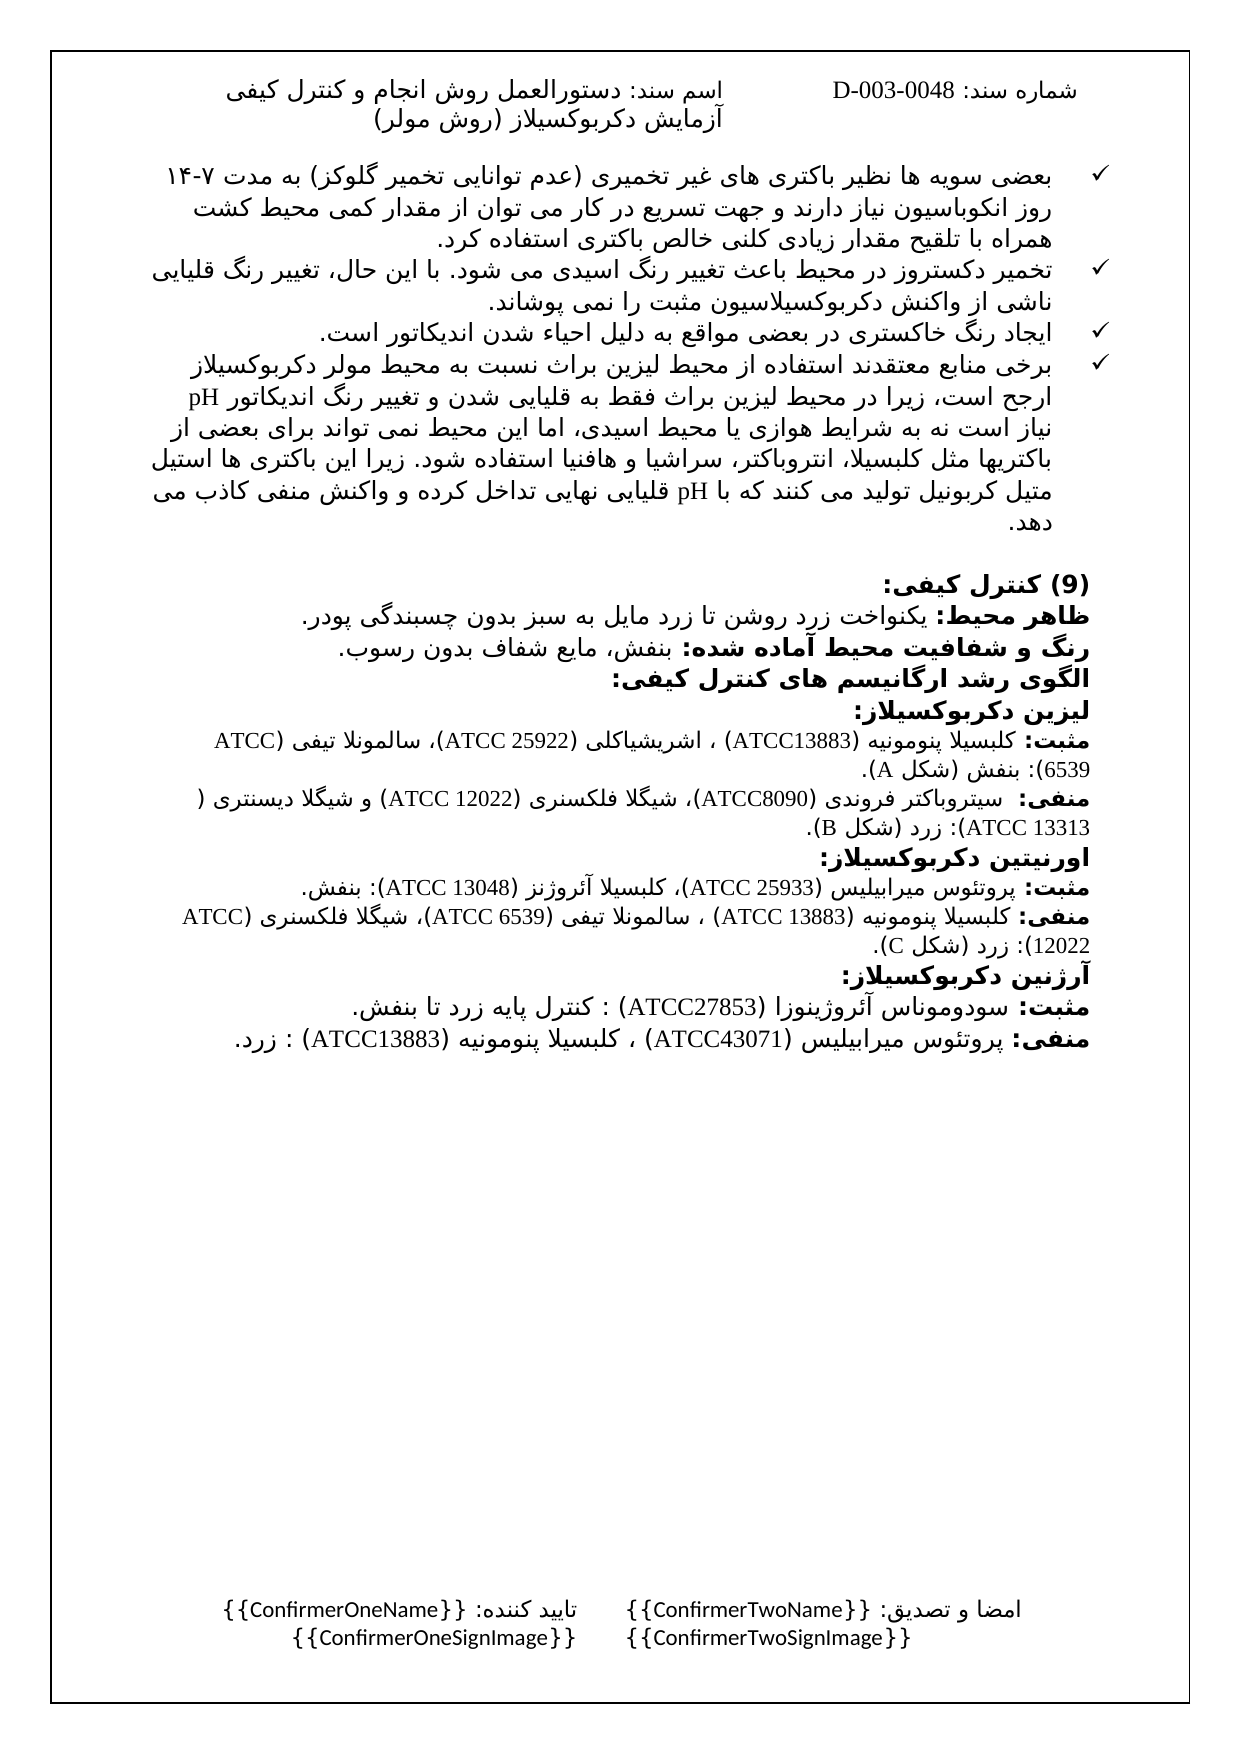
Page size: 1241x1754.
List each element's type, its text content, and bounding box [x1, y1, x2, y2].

list بعضی سویه ها نظیر باکتری های غیر تخمیری (عدم توانایی تخمیر گلوکز) به مدت ۷-۱۴ روز انکوباسیون نیاز دارند و جهت تسریع در کار می توان از مقدار کمی محیط کشت همراه با تلقیح مقدار زیادی کلنی خالص باکتری استفاده کرد. [150, 161, 1090, 253]
text لیزین دکربوکسیلاز: [150, 696, 1090, 725]
text مثبت: کلبسیلا پنومونیه (ATCC13883) ، اشریشیاکلی (ATCC 25922)، سالمونلا تیفی (ATCC 6539): بنفش (شکل A). [150, 727, 1090, 783]
text آرژنین دکربوکسیلاز: [150, 961, 1090, 990]
list تخمیر دکستروز در محیط باعث تغییر رنگ اسیدی می شود. با این حال، تغییر رنگ قلیایی ناشی از واکنش دکربوکسیلاسیون مثبت را نمی پوشاند. [150, 256, 1090, 316]
list ایجاد رنگ خاکستری در بعضی مواقع به دلیل احیاء شدن اندیکاتور است. [150, 319, 1090, 348]
text الگوی رشد ارگانیسم های کنترل کیفی: [150, 664, 1090, 694]
text مثبت: پروتئوس میرابیلیس (ATCC 25933)، کلبسیلا آئروژنز (ATCC 13048): بنفش. [150, 874, 1090, 901]
text مثبت: سودوموناس آئروژینوزا (ATCC27853) : کنترل پایه زرد تا بنفش. [150, 992, 1090, 1022]
text منفی: پروتئوس ميرابيليس (ATCC43071) ، کلبسیلا پنومونیه (ATCC13883) : زرد. [150, 1024, 1090, 1053]
text ظاهر محیط: یکنواخت زرد روشن تا زرد مایل به سبز بدون چسبندگی پودر. [150, 602, 1090, 631]
text منفی: کلبسیلا پنومونیه (ATCC 13883) ، سالمونلا تیفی (ATCC 6539)، شیگلا فلکسنری (ATCC 12022): زرد (شکل C). [150, 903, 1090, 959]
text (9) کنترل کیفی: [150, 570, 1090, 599]
text اورنیتین دکربوکسیلاز: [150, 843, 1090, 872]
list برخی منابع معتقدند استفاده از محیط لیزین براث نسبت به محیط مولر دکربوکسیلاز ارجح است، زیرا در محیط لیزین براث فقط به قلیایی شدن و تغییر رنگ اندیکاتور pH نیاز است نه به شرایط هوازی یا محیط اسیدی، اما این محیط نمی تواند برای بعضی از باکتریها مثل کلبسیلا، انتروباکتر، سراشیا و هافنیا استفاده شود. زیرا این باکتری ها استیل متیل کربونیل تولید می کنند که با pH قلیایی نهایی تداخل کرده و واکنش منفی کاذب می دهد. [150, 350, 1090, 537]
text منفی: سیتروباکتر فروندی (ATCC8090)، شیگلا فلکسنری (ATCC 12022) و شیگلا دیسنتری (ATCC 13313): زرد (شکل B). [150, 785, 1090, 841]
text رنگ و شفافیت محیط آماده شده: بنفش، مایع شفاف بدون رسوب. [150, 633, 1090, 662]
